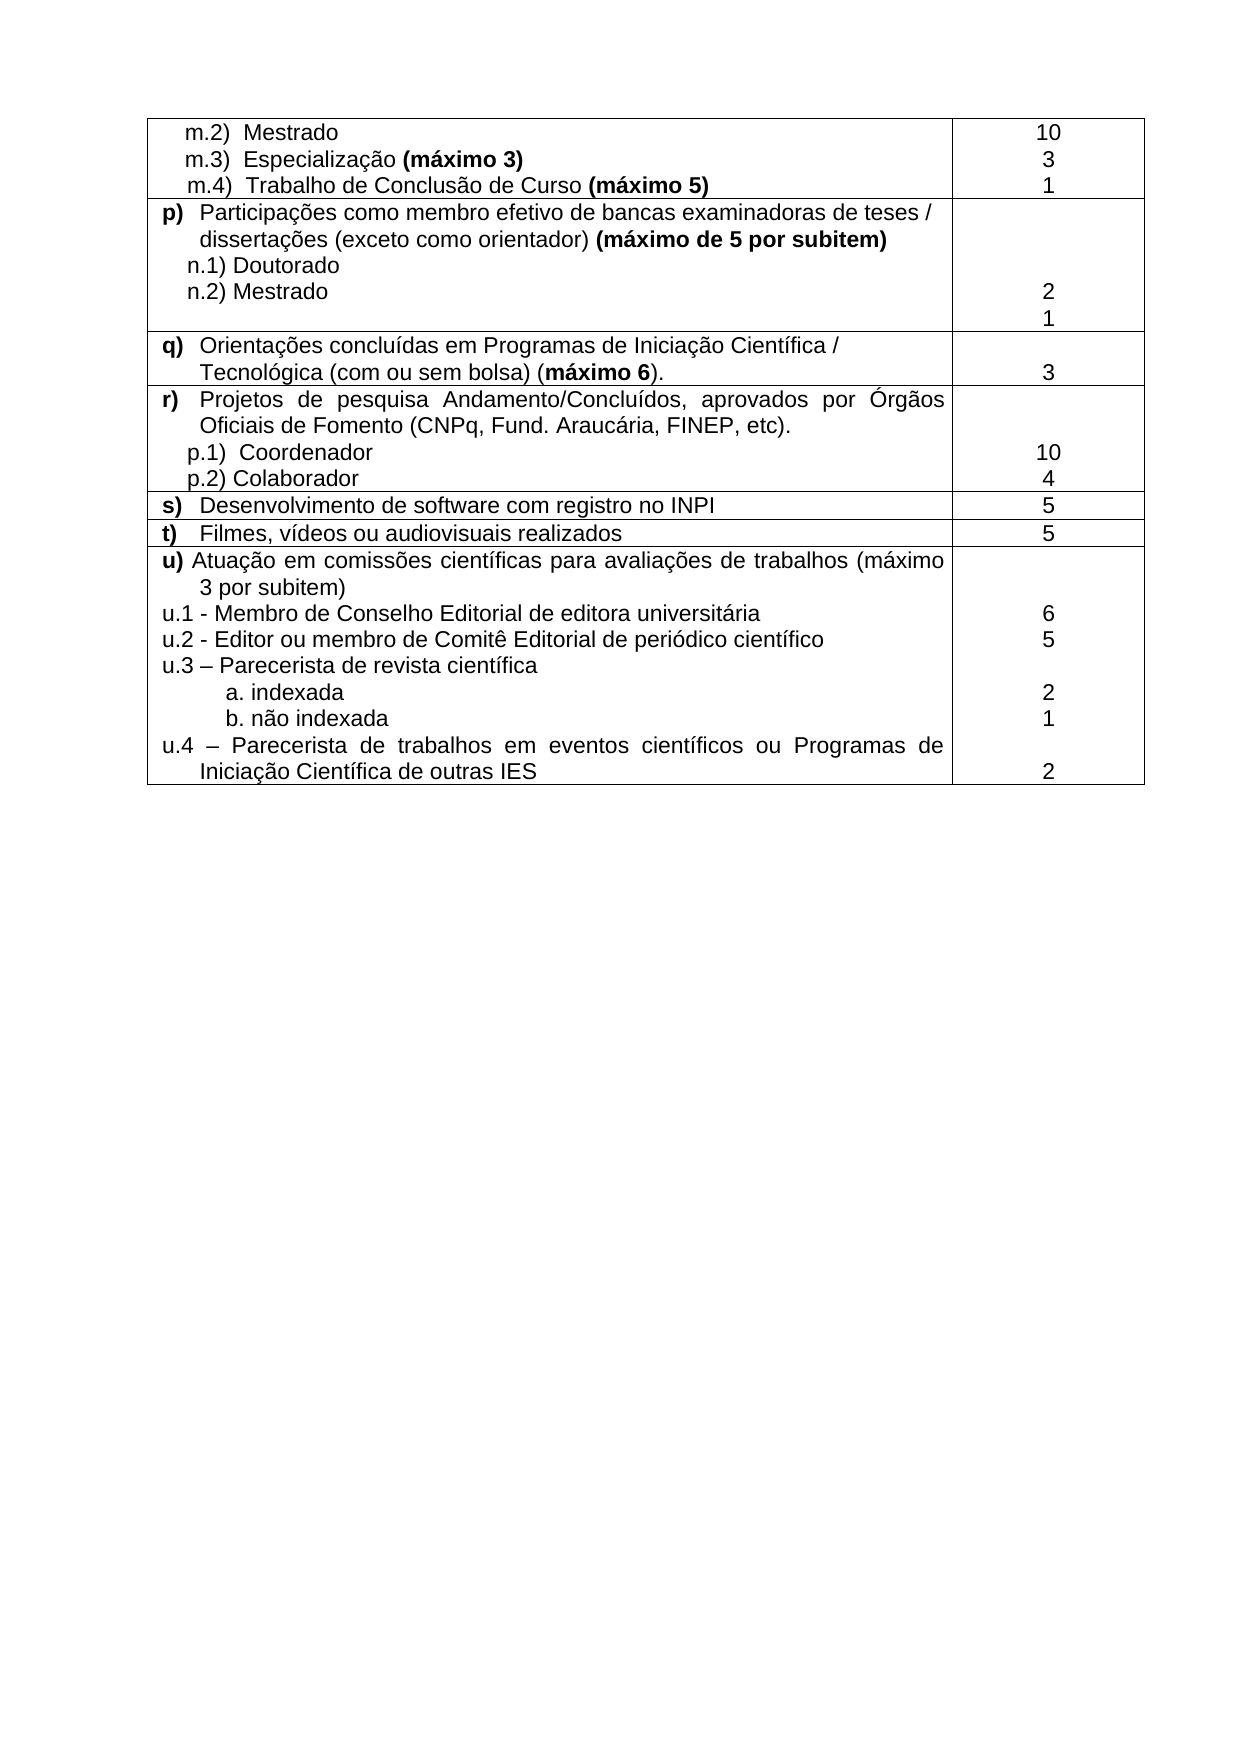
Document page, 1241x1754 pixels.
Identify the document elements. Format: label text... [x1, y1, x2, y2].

table_cell Desenvolvimento de software com registro no INPI [148, 492, 952, 519]
table_cell 10 4 [953, 386, 1144, 491]
table_cell Participações como membro efetivo de bancas examinadoras de teses / dissertações (exceto como orientador) (máximo de 5 por subitem) n.1) Doutorado n.2) Mestrado [148, 199, 952, 331]
table_cell Projetos de pesquisa Andamento/Concluídos, aprovados por Órgãos Oficiais de Fomento (CNPq, Fund. Araucária, FINEP, etc). p.1) Coordenador p.2) Colaborador [148, 386, 952, 491]
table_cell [148, 119, 952, 198]
table_cell 5 [953, 492, 1144, 519]
table_cell 6 5 2 1 2 [953, 547, 1144, 784]
table_cell Filmes, vídeos ou audiovisuais realizados [148, 520, 952, 546]
table_cell 3 [953, 332, 1144, 385]
table_cell 2 1 [953, 199, 1144, 331]
table_cell 5 [953, 520, 1144, 546]
table_cell 15 10 3 1 [953, 119, 1144, 198]
table_cell Orientações concluídas em Programas de Iniciação Científica / Tecnológica (com ou sem bolsa) (máximo 6). [148, 332, 952, 385]
table_cell u) Atuação em comissões científicas para avaliações de trabalhos (máximo 3 por subitem) u.1 - Membro de Conselho Editorial de editora universitária u.2 - Editor ou membro de Comitê Editorial de periódico científico u.3 – Parecerista de revista científica a. indexada b. não indexada u.4 – Parecerista de trabalhos em eventos científicos ou Programas de Iniciação Científica de outras IES [148, 547, 952, 784]
